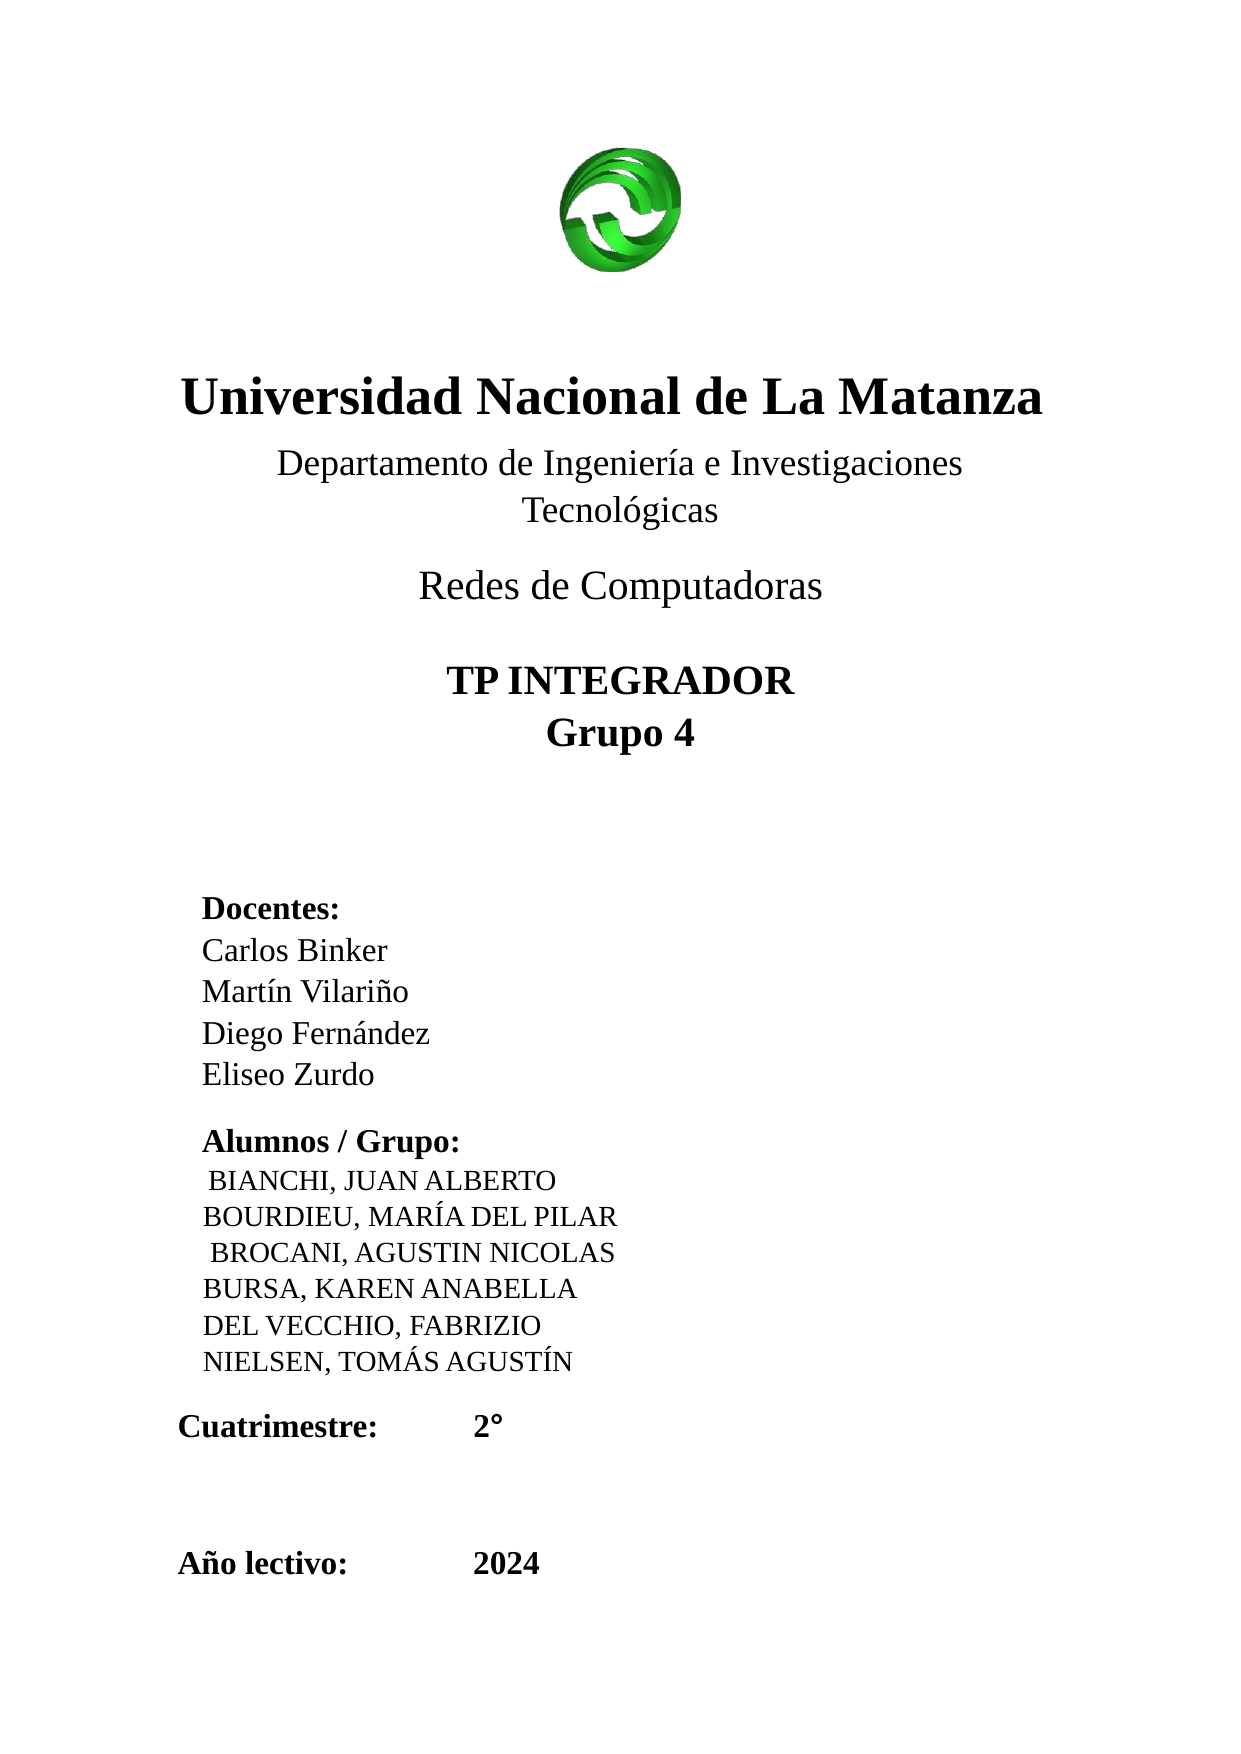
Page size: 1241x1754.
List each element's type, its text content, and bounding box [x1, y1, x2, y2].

text Cuatrimestre: 2° [177, 1406, 1063, 1444]
text Martín Vilariño [202, 972, 1063, 1010]
picture [559, 147, 681, 272]
text Grupo 4 [177, 707, 1063, 755]
text Eliseo Zurdo [202, 1054, 1063, 1093]
text Redes de Computadoras [178, 561, 1063, 609]
text Universidad Nacional de La Matanza [177, 364, 1047, 426]
subtitle Departamento de Ingeniería e Investigaciones Tecnológicas [177, 441, 1063, 530]
text TP INTEGRADOR [177, 655, 1063, 703]
text Diego Fernández [202, 1013, 1063, 1051]
text Docentes: [202, 888, 1063, 927]
text BIANCHI, JUAN ALBERTO BOURDIEU, MARÍA DEL PILAR BROCANI, AGUSTIN NICOLAS BURSA, KAREN ANABELLA DEL VECCHIO, FABRIZIO NIELSEN, TOMÁS AGUSTÍN [202, 1163, 1063, 1377]
text Año lectivo: 2024 [177, 1544, 1063, 1582]
text Alumnos / Grupo: [202, 1121, 1063, 1160]
text Carlos Binker [202, 930, 1063, 968]
